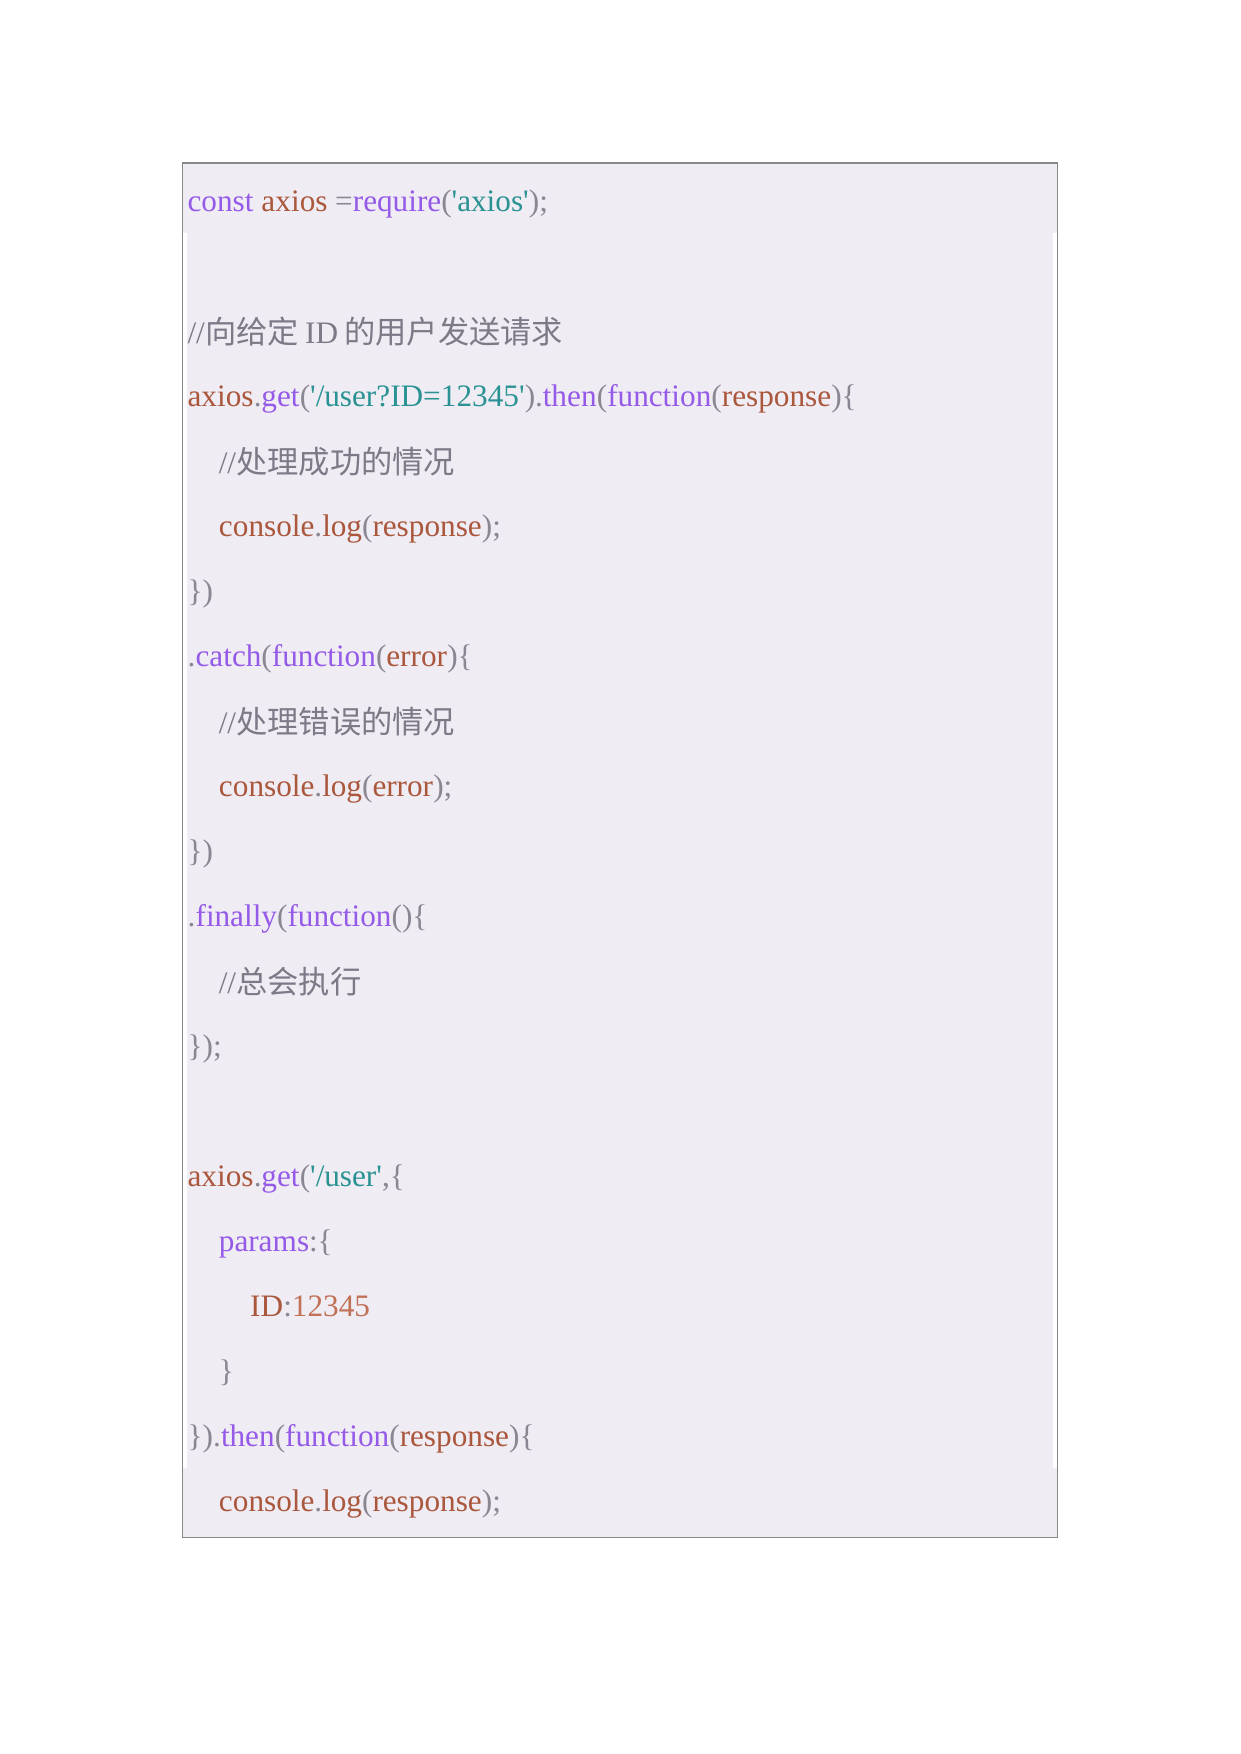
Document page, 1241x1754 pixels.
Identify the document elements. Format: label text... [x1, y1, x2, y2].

text axios.get('/user?ID=12345').then(function(response){ [187, 363, 1053, 428]
text }); [187, 1013, 1053, 1078]
text axios.get('/user',{ [187, 1143, 1053, 1208]
text console.log(response); [183, 1462, 1057, 1537]
text //处理错误的情况 [187, 688, 1053, 753]
text }).then(function(response){ [187, 1403, 1053, 1462]
text } [187, 1338, 1053, 1403]
text .catch(function(error){ [187, 623, 1053, 688]
text .finally(function(){ [187, 883, 1053, 948]
text params:{ [187, 1208, 1053, 1273]
text }) [187, 818, 1053, 883]
text }) [187, 558, 1053, 623]
text ID:12345 [187, 1273, 1053, 1338]
text //向给定ID的用户发送请求 [187, 298, 1053, 363]
text //总会执行 [187, 948, 1053, 1013]
text //处理成功的情况 [187, 428, 1053, 493]
text console.log(response); [187, 493, 1053, 558]
text console.log(error); [187, 753, 1053, 818]
text const axios =require('axios'); [183, 164, 1057, 233]
